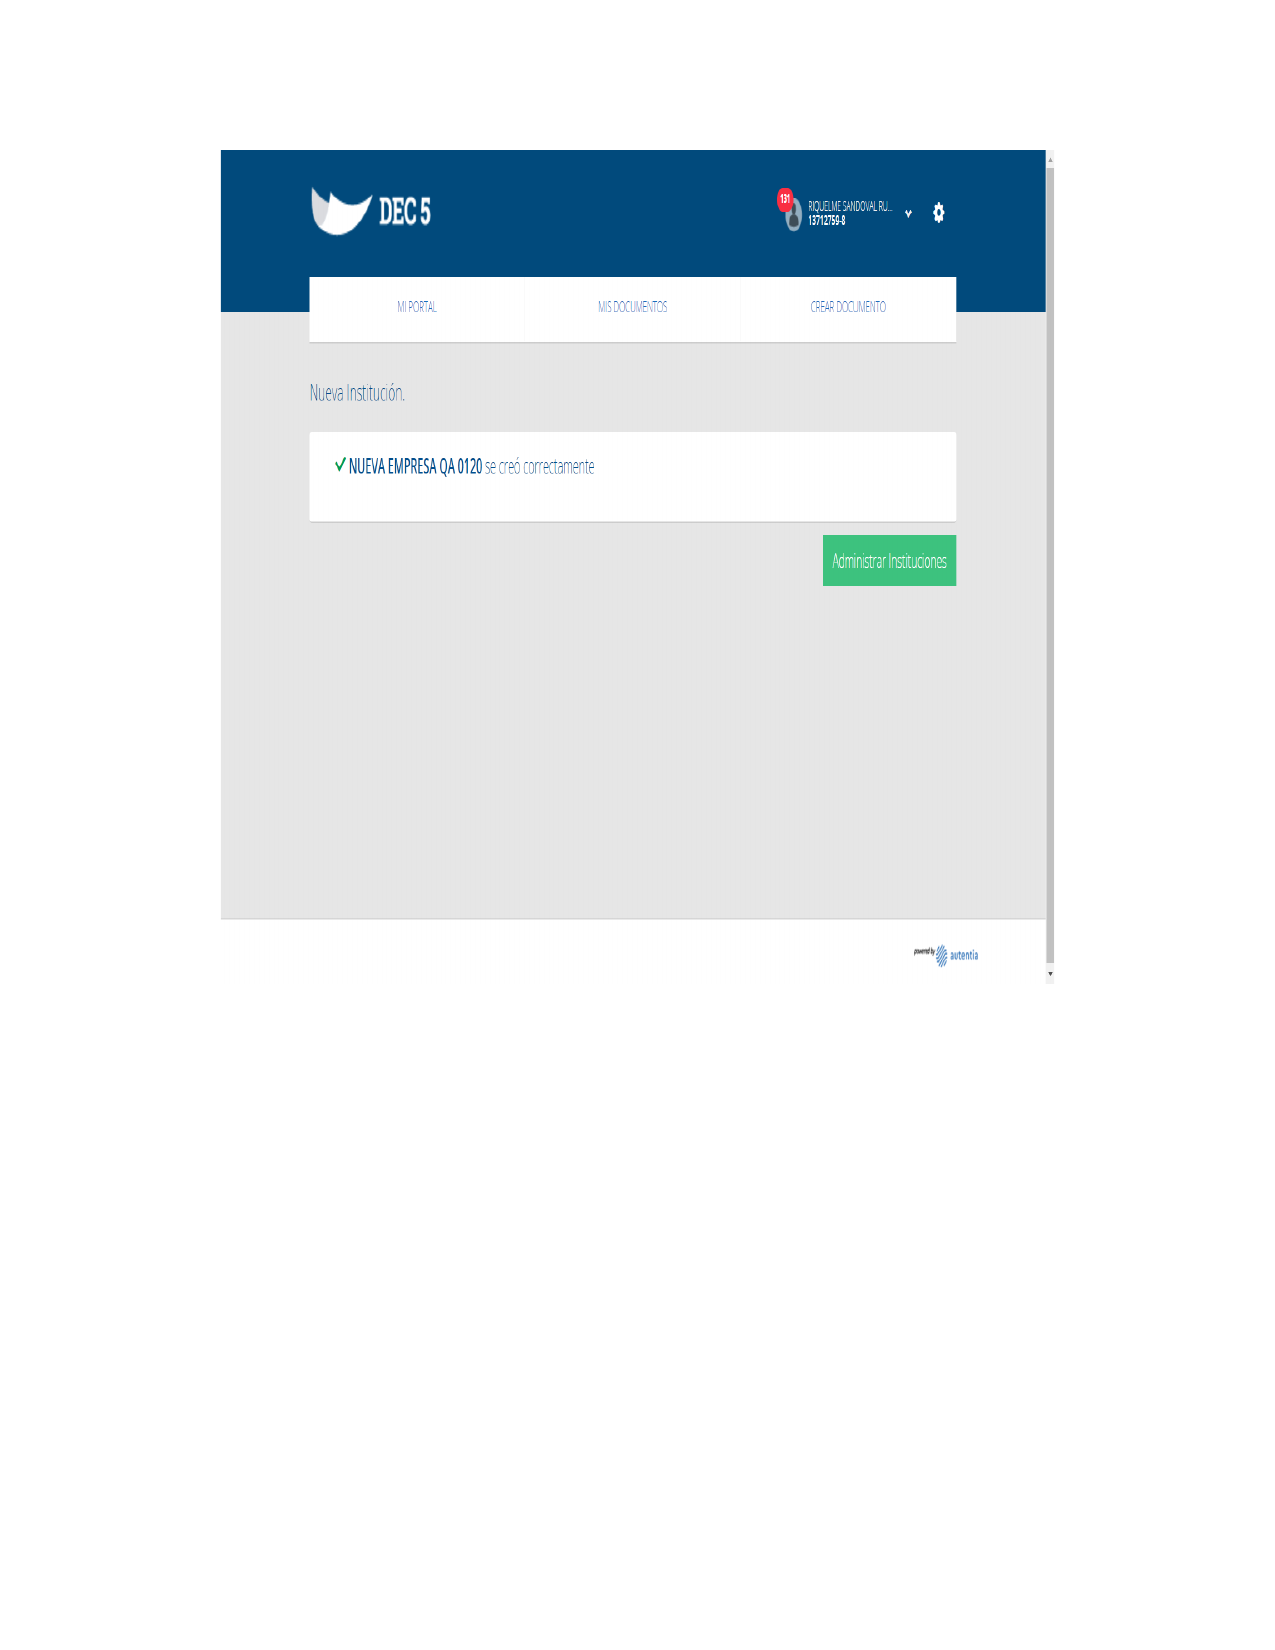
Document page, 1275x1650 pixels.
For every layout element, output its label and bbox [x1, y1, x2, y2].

picture [220, 184, 1055, 1018]
